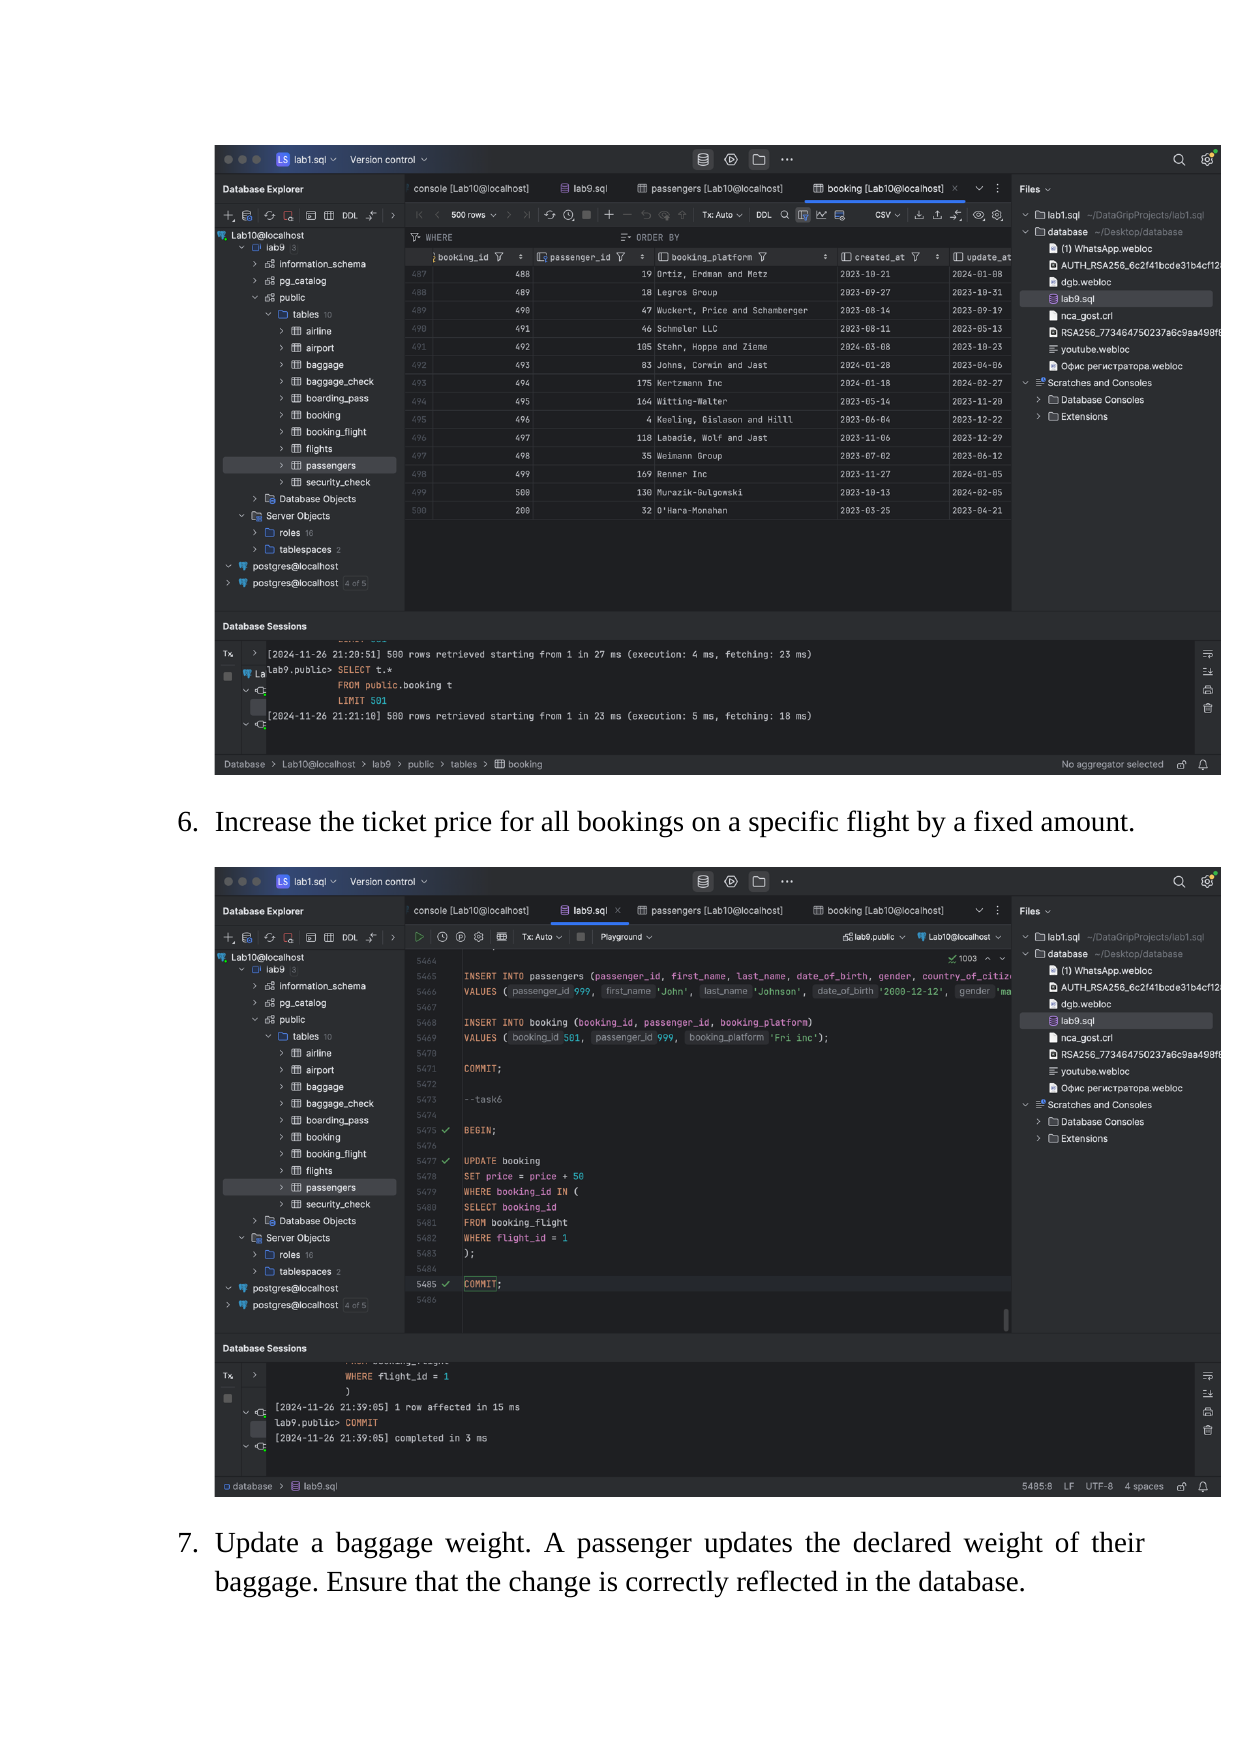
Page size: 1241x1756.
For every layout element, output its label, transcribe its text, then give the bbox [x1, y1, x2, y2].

picture [214, 145, 1221, 775]
picture [214, 867, 1221, 1497]
list Update a baggage weight. A passenger updates the declared weight of their baggage. Ensure that the change is correctly reflected in the database. [177, 1526, 1146, 1598]
list Increase the ticket price for all bookings on a specific flight by a fixed amount. [177, 804, 1146, 837]
